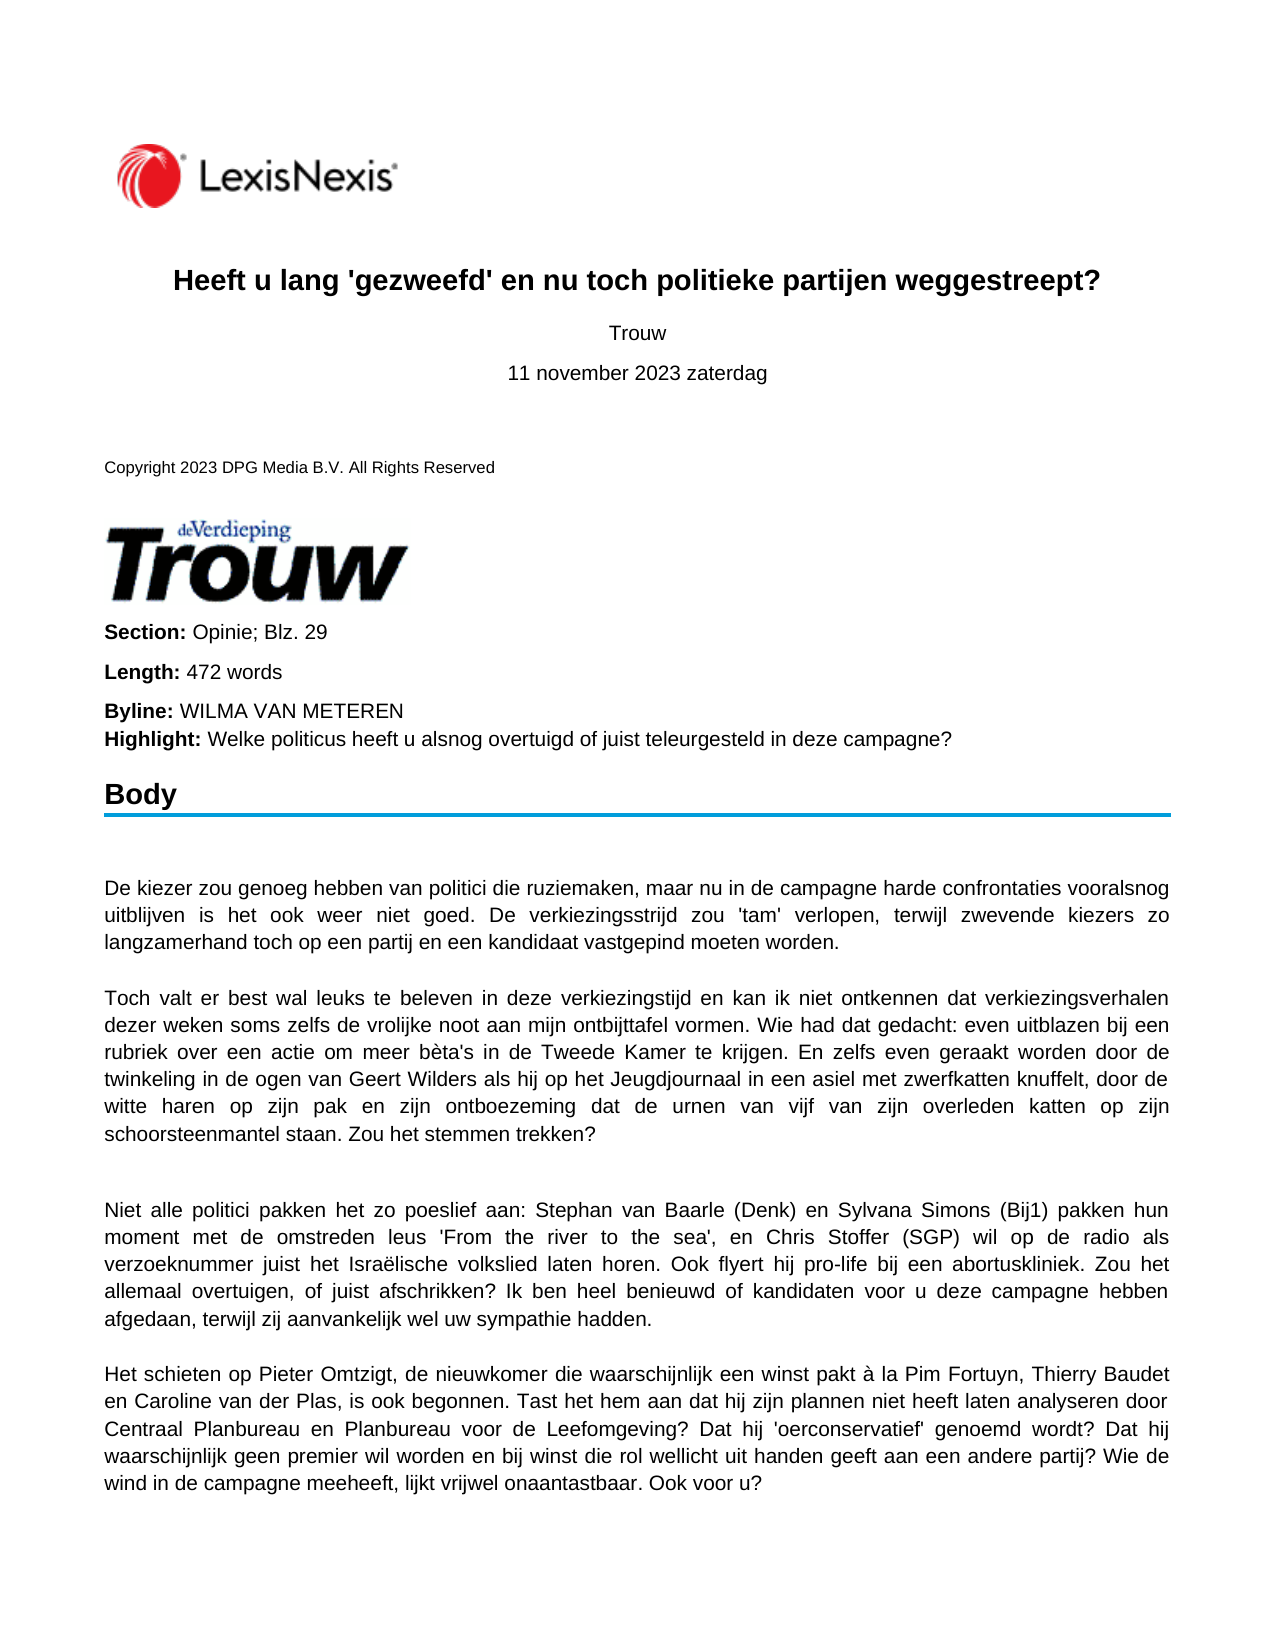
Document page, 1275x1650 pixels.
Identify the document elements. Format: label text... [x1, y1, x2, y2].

text Byline: WILMA VAN METEREN [104, 696, 1171, 723]
subtitle Heeft u lang 'gezweefd' en nu toch politieke partijen weggestreept? [104, 261, 1171, 297]
text Highlight: Welke politicus heeft u alsnog overtuigd of juist teleurgesteld in deze campagne? [104, 723, 1171, 750]
text De kiezer zou genoeg hebben van politici die ruziemaken, maar nu in de campagne harde confrontaties vooralsnog uitblijven is het ook weer niet goed. De verkiezingsstrijd zou 'tam' verlopen, terwijl zwevende kiezers zo langzamerhand toch op een partij en een kandidaat vastgepind moeten worden. [104, 873, 1171, 954]
text Niet alle politici pakken het zo poeslief aan: Stephan van Baarle (Denk) en Sylvana Simons (Bij1) pakken hun moment met de omstreden leus 'From the river to the sea', en Chris Stoffer (SGP) wil op de radio als verzoeknummer juist het Israëlische volkslied laten horen. Ook flyert hij pro-life bij een abortuskliniek. Zou het allemaal overtuigen, of juist afschrikken? Ik ben heel benieuwd of kandidaten voor u deze campagne hebben afgedaan, terwijl zij aanvankelijk wel uw sympathie hadden. [104, 1195, 1171, 1330]
text Length: 472 words [104, 657, 1171, 684]
text 11 november 2023 zaterdag [104, 357, 1171, 384]
picture [104, 144, 412, 208]
text Body [104, 775, 1171, 811]
text Copyright 2023 DPG Media B.V. All Rights Reserved [104, 426, 1171, 477]
text Section: Opinie; Blz. 29 [104, 617, 1171, 644]
text Het schieten op Pieter Omtzigt, de nieuwkomer die waarschijnlijk een winst pakt à la Pim Fortuyn, Thierry Baudet en Caroline van der Plas, is ook begonnen. Tast het hem aan dat hij zijn plannen niet heeft laten analyseren door Centraal Planbureau en Planbureau voor de Leefomgeving? Dat hij 'oerconservatief' genoemd wordt? Dat hij waarschijnlijk geen premier wil worden en bij winst die rol wellicht uit handen geeft aan een andere partij? Wie de wind in de campagne meeheeft, lijkt vrijwel onaantastbaar. Ook voor u? [104, 1359, 1171, 1494]
text Toch valt er best wal leuks te beleven in deze verkiezingstijd en kan ik niet ontkennen dat verkiezingsverhalen dezer weken soms zelfs de vrolijke noot aan mijn ontbijttafel vormen. Wie had dat gedacht: even uitblazen bij een rubriek over een actie om meer bèta's in de Tweede Kamer te krijgen. En zelfs even geraakt worden door de twinkeling in de ogen van Geert Wilders als hij op het Jeugdjournaal in een asiel met zwerfkatten knuffelt, door de witte haren op zijn pak en zijn ontboezeming dat de urnen van vijf van zijn overleden katten op zijn schoorsteenmantel staan. Zou het stemmen trekken? [104, 983, 1171, 1145]
text Trouw [104, 318, 1171, 345]
